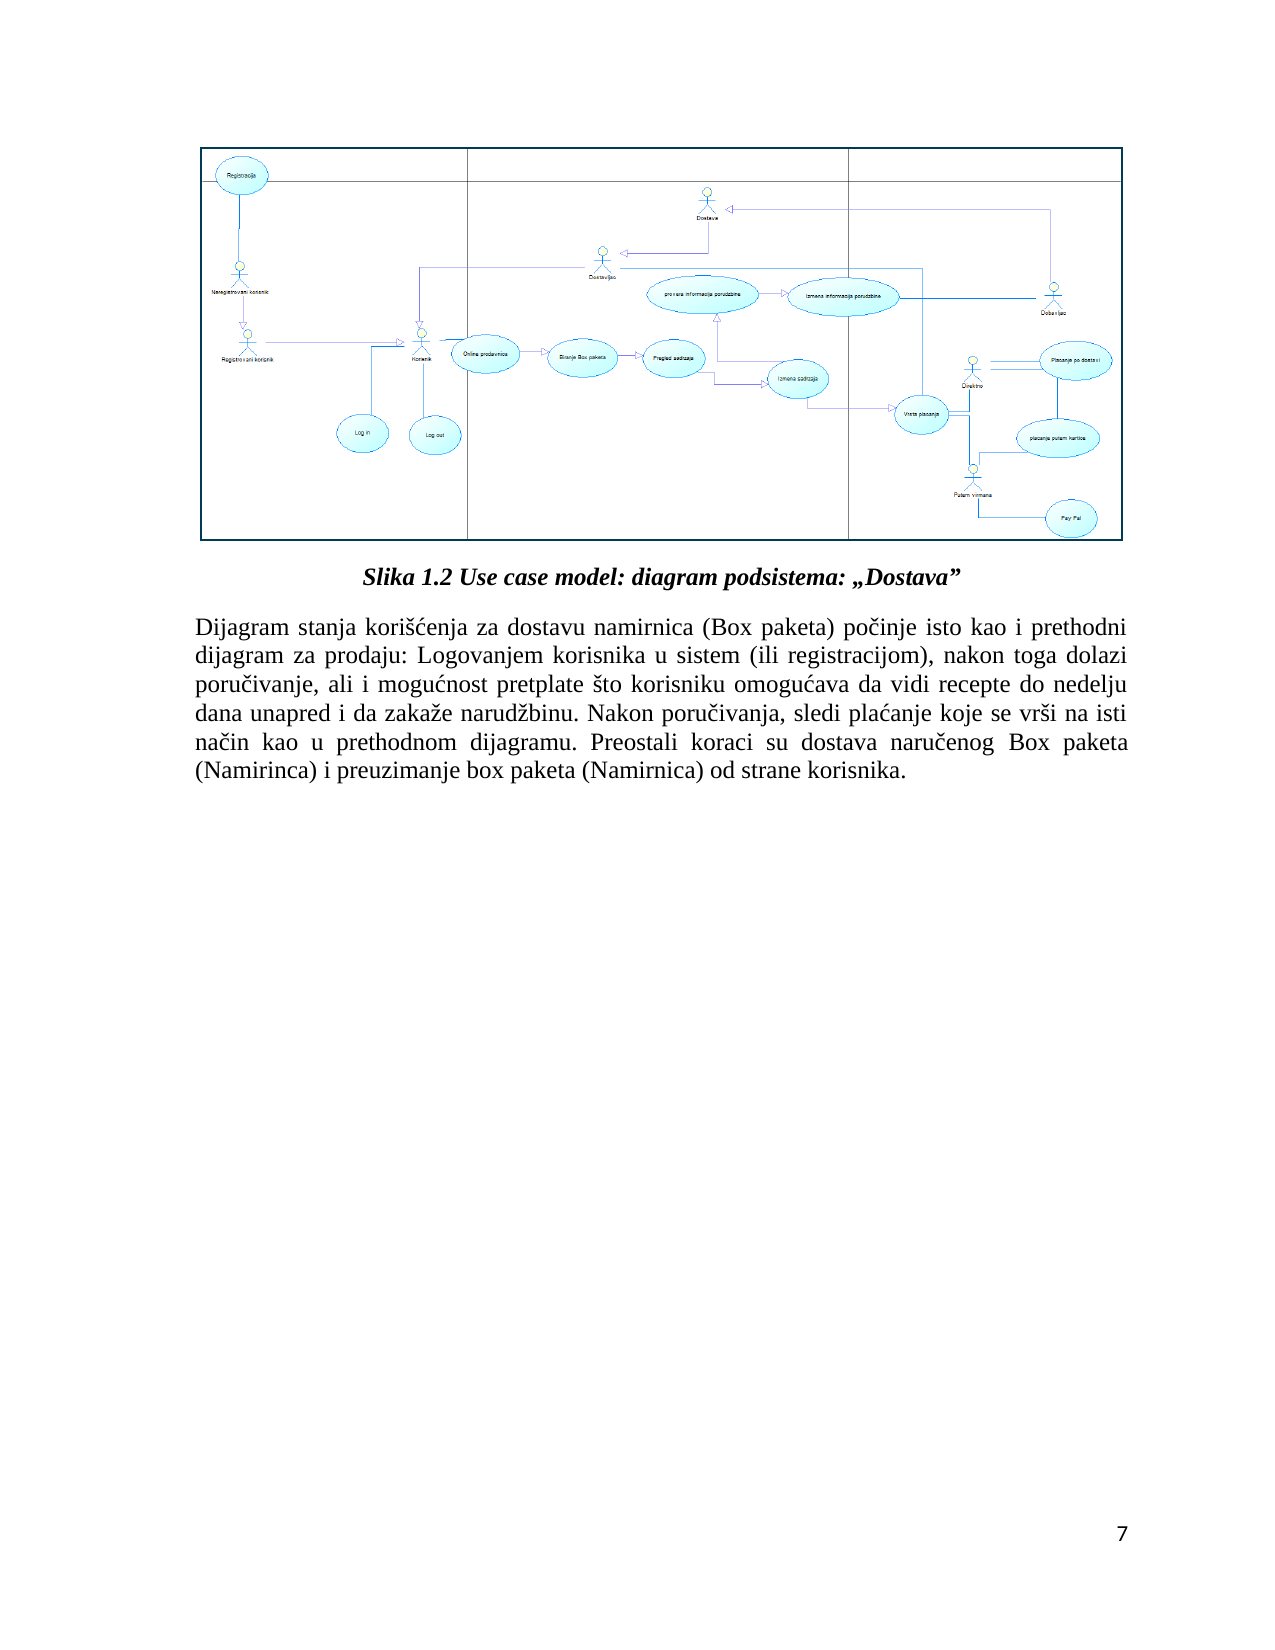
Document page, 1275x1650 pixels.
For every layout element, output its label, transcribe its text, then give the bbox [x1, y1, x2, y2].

picture [203, 150, 1120, 538]
text Dijagram stanja korišćenja za dostavu namirnica (Box paketa) počinje isto kao i prethodni dijagram za prodaju: Logovanjem korisnika u sistem (ili registracijom), nakon toga dolazi poručivanje, ali i mogućnost pretplate što korisniku omogućava da vidi recepte do nedelju dana unapred i da zakaže narudžbinu. Nakon poručivanja, sledi plaćanje koje se vrši na isti način kao u prethodnom dijagramu. Preostali koraci su dostava naručenog Box paketa (Namirinca) i preuzimanje box paketa (Namirnica) od strane korisnika. [195, 612, 1128, 784]
text Slika 1.2 Use case model: diagram podsistema: „Dostava” [195, 562, 1128, 591]
